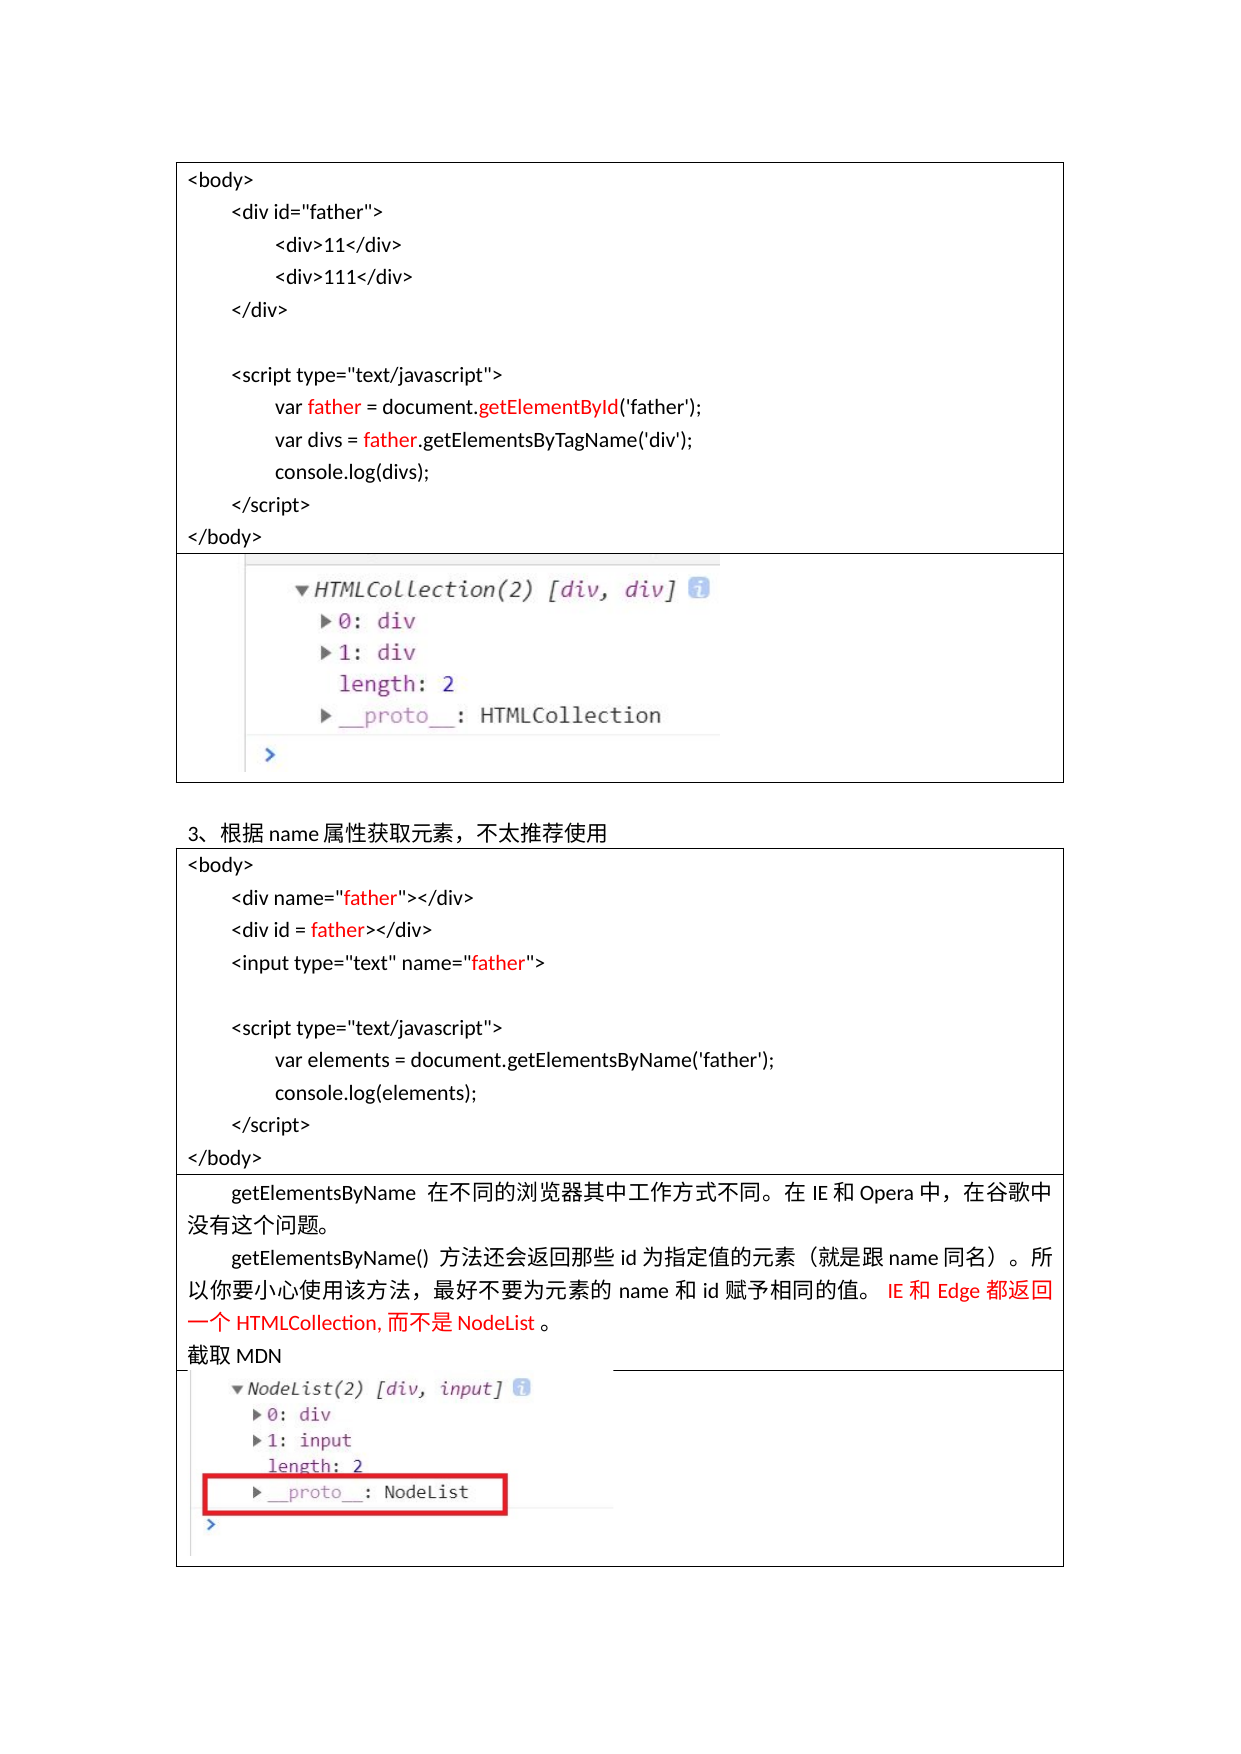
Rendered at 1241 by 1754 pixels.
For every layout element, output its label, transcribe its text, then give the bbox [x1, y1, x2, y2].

text 3、根据name属性获取元素，不太推荐使用 [187, 815, 1053, 848]
table_header <body> <div name="father"></div> <div id = father></div> <input type="text" name="father"> <script type="text/javascript"> var elements = document.getElementsByName('father'); console.log(elements); </script> </body> [177, 849, 1063, 1174]
picture [187, 1370, 614, 1556]
table_cell [177, 1371, 1063, 1566]
picture [187, 554, 720, 772]
table_cell getElementsByName 在不同的浏览器其中工作方式不同。在IE和Opera中，在谷歌中没有这个问题。 getElementsByName() 方法还会返回那些 id 为指定值的元素（就是跟name同名）。所以你要小心使用该方法，最好不要为元素的 name 和 id 赋予相同的值。 IE 和 Edge 都返回一个 HTMLCollection, 而不是NodeList 。 截取MDN [177, 1175, 1063, 1370]
table_header <body> <div id="father"> <div>11</div> <div>111</div> </div> <script type="text/javascript"> var father = document.getElementById('father'); var divs = father.getElementsByTagName('div'); console.log(divs); </script> </body> [177, 163, 1063, 553]
table_cell [177, 554, 1063, 782]
